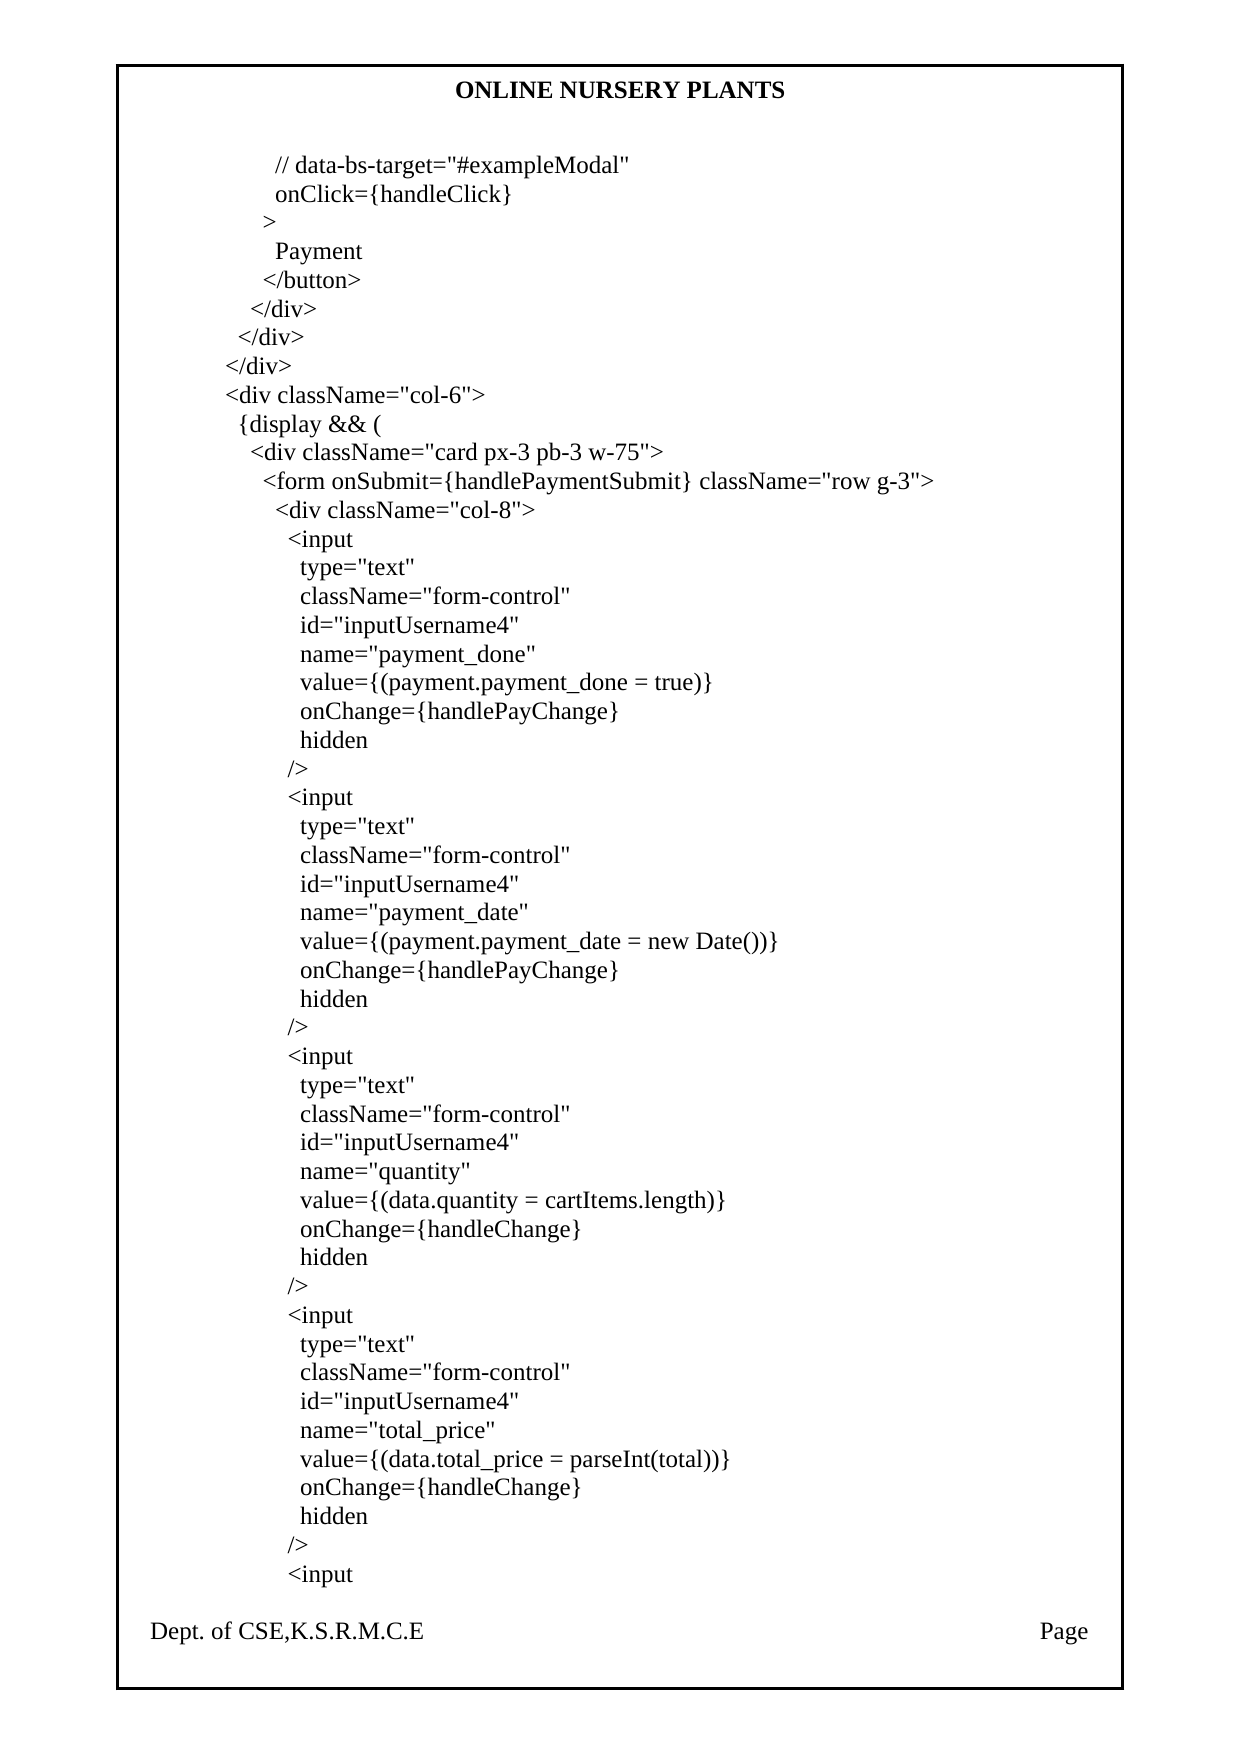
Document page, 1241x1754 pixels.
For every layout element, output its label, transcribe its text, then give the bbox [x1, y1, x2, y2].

text value={(data.quantity = cartItems.length)} [150, 1185, 1090, 1214]
text <div className="col-8"> [150, 495, 1090, 524]
text </button> [150, 265, 1090, 294]
text className="form-control" [150, 1099, 1090, 1127]
text id="inputUsername4" [150, 1386, 1090, 1415]
text /> [150, 1012, 1090, 1041]
text onChange={handlePayChange} [150, 696, 1090, 725]
text /> [150, 754, 1090, 782]
text onChange={handleChange} [150, 1472, 1090, 1501]
text </div> [150, 294, 1090, 322]
text value={(payment.payment_done = true)} [150, 667, 1090, 696]
text /> [150, 1271, 1090, 1300]
text /> [150, 1530, 1090, 1559]
text > [150, 207, 1090, 236]
text className="form-control" [150, 581, 1090, 610]
text onChange={handlePayChange} [150, 955, 1090, 984]
text // data-bs-target="#exampleModal" [150, 150, 1090, 179]
text <input [150, 1041, 1090, 1070]
text id="inputUsername4" [150, 869, 1090, 897]
text Payment [150, 236, 1090, 265]
text <form onSubmit={handlePaymentSubmit} className="row g-3"> [150, 466, 1090, 495]
text {display && ( [150, 409, 1090, 437]
text onChange={handleChange} [150, 1214, 1090, 1242]
text <input [150, 1300, 1090, 1329]
text value={(payment.payment_date = new Date())} [150, 926, 1090, 955]
text name="payment_done" [150, 639, 1090, 667]
text onClick={handleClick} [150, 179, 1090, 207]
text <input [150, 782, 1090, 811]
text id="inputUsername4" [150, 610, 1090, 639]
text className="form-control" [150, 1357, 1090, 1386]
text <input [150, 524, 1090, 552]
text hidden [150, 984, 1090, 1012]
text </div> [150, 351, 1090, 380]
text type="text" [150, 811, 1090, 840]
text name="payment_date" [150, 897, 1090, 926]
text type="text" [150, 1329, 1090, 1357]
text type="text" [150, 1070, 1090, 1099]
text <div className="card px-3 pb-3 w-75"> [150, 437, 1090, 466]
text hidden [150, 1242, 1090, 1271]
text name="quantity" [150, 1156, 1090, 1185]
text id="inputUsername4" [150, 1127, 1090, 1156]
text <input [150, 1559, 1090, 1587]
text <div className="col-6"> [150, 380, 1090, 409]
text className="form-control" [150, 840, 1090, 869]
text name="total_price" [150, 1415, 1090, 1444]
text </div> [150, 322, 1090, 351]
text value={(data.total_price = parseInt(total))} [150, 1444, 1090, 1472]
text type="text" [150, 552, 1090, 581]
text hidden [150, 1501, 1090, 1530]
text hidden [150, 725, 1090, 754]
